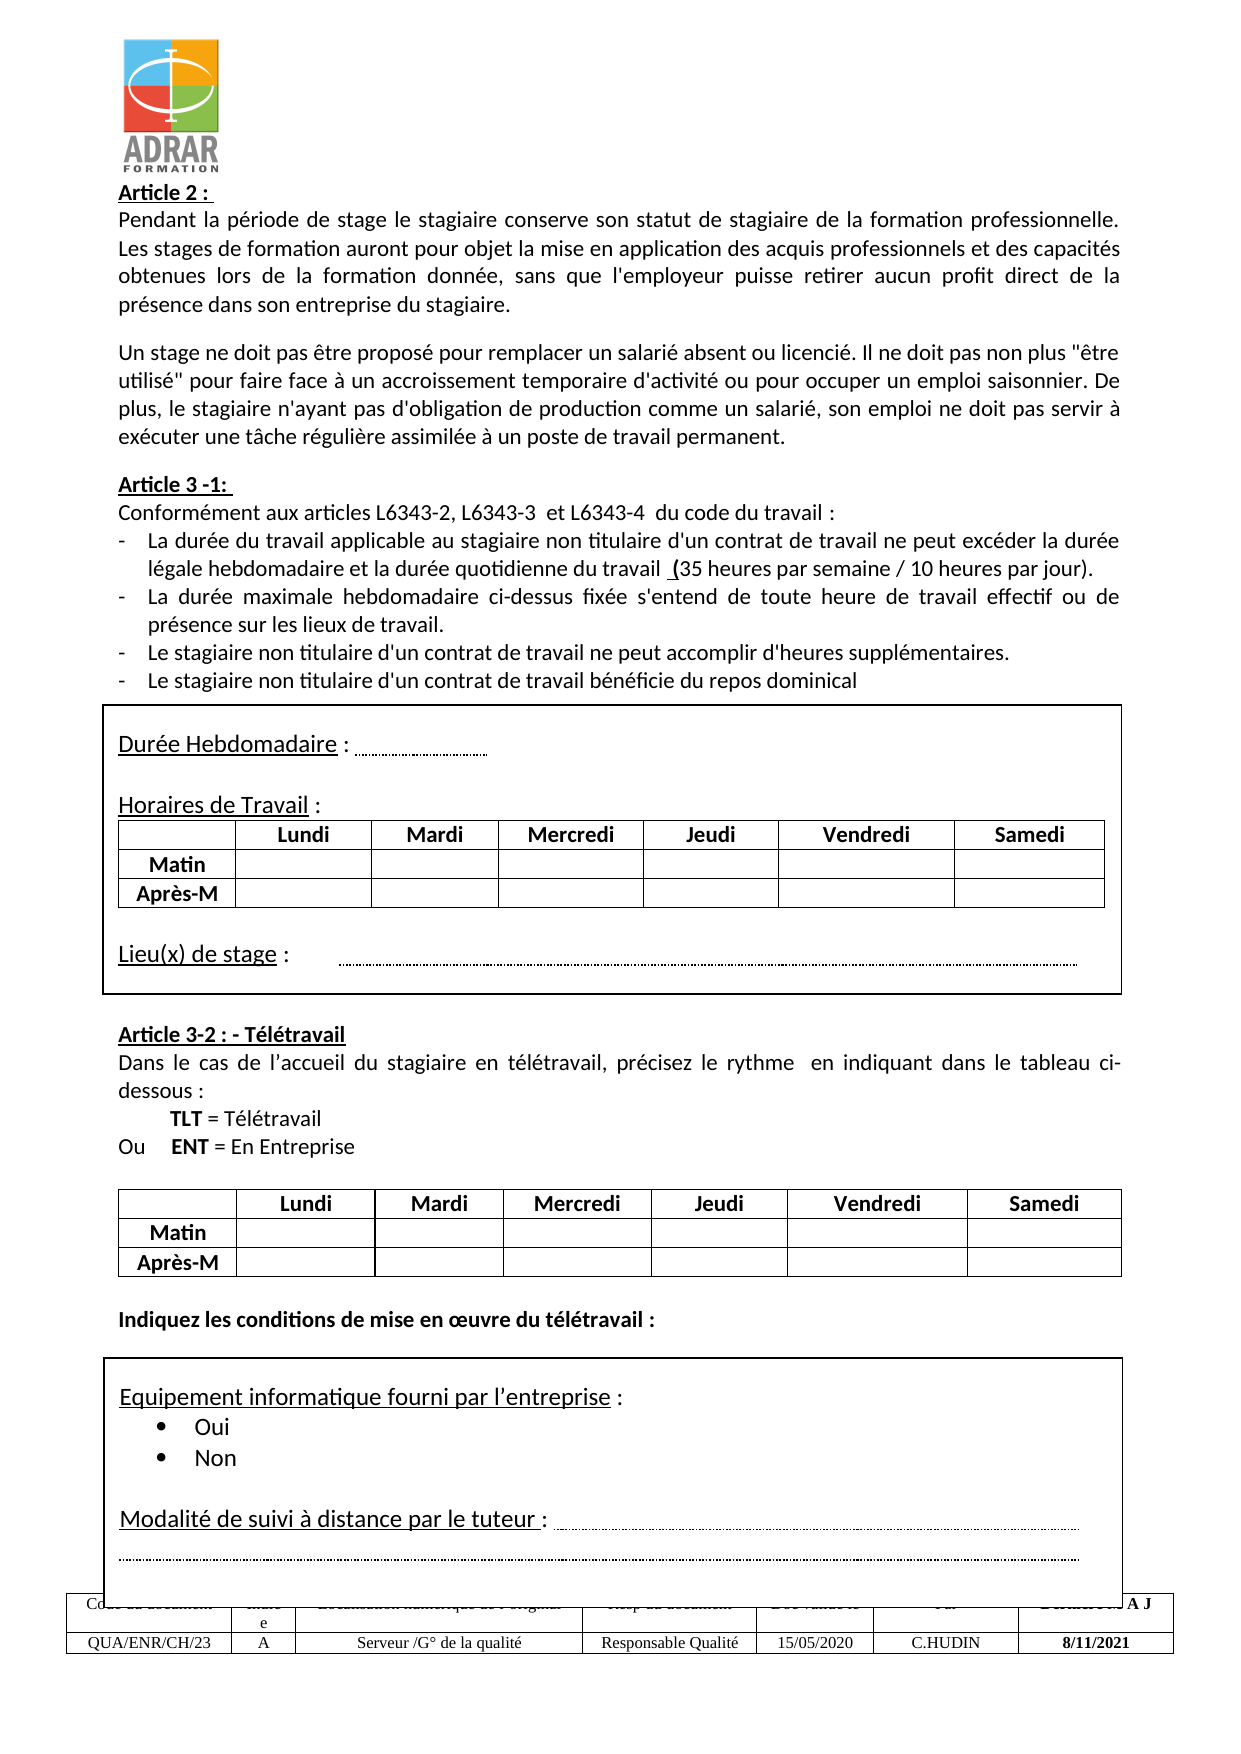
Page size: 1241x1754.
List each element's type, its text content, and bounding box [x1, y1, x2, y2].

table_cell [237, 1219, 374, 1247]
table_cell Après-M [119, 1248, 236, 1276]
table_header Jeudi [652, 1190, 787, 1217]
table_header Mardi [376, 1190, 503, 1217]
text Dans le cas de l’accueil du stagiaire en télétravail, précisez le rythme en indiquant dans le tableau ci-dessous : [118, 1048, 1122, 1104]
table_cell [504, 1219, 651, 1247]
list La durée du travail applicable au stagiaire non titulaire d'un contrat de travail ne peut excéder la durée légale hebdomadaire et la durée quotidienne du travail (35 heures par semaine / 10 heures par jour). [118, 526, 1122, 582]
text Ou ENT = En Entreprise [118, 1132, 1122, 1160]
list Le stagiaire non titulaire d'un contrat de travail bénéficie du repos dominical [118, 667, 1122, 694]
table_header Samedi [968, 1190, 1121, 1217]
table_header Vendredi [788, 1190, 967, 1217]
text Article 3 -1: [118, 470, 1122, 498]
text Indiquez les conditions de mise en œuvre du télétravail : [118, 1305, 1122, 1333]
table_cell [788, 1248, 967, 1276]
table_cell Matin [119, 1219, 236, 1247]
table_cell [652, 1219, 787, 1247]
table_cell [376, 1219, 503, 1247]
text Pendant la période de stage le stagiaire conserve son statut de stagiaire de la formation professionnelle. Les stages de formation auront pour objet la mise en application des acquis professionnels et des capacités obtenues lors de la formation donnée, sans que l'employeur puisse retirer aucun profit direct de la présence dans son entreprise du stagiaire. [118, 206, 1122, 318]
picture [118, 34, 224, 178]
table_cell [376, 1248, 503, 1276]
text Article 3-2 : - Télétravail [118, 1020, 1122, 1048]
table_cell [788, 1219, 967, 1247]
table_header Mercredi [504, 1190, 651, 1217]
text TLT = Télétravail [118, 1104, 1122, 1132]
table_header Lundi [237, 1190, 374, 1217]
table_cell [968, 1219, 1121, 1247]
table_cell [237, 1248, 374, 1276]
text Article 2 : [118, 178, 1122, 206]
table_cell [504, 1248, 651, 1276]
table_cell [968, 1248, 1121, 1276]
table_cell [652, 1248, 787, 1276]
list La durée maximale hebdomadaire ci-dessus fixée s'entend de toute heure de travail effectif ou de présence sur les lieux de travail. [118, 582, 1122, 638]
text Un stage ne doit pas être proposé pour remplacer un salarié absent ou licencié. Il ne doit pas non plus "être utilisé" pour faire face à un accroissement temporaire d'activité ou pour occuper un emploi saisonnier. De plus, le stagiaire n'ayant pas d'obligation de production comme un salarié, son emploi ne doit pas servir à exécuter une tâche régulière assimilée à un poste de travail permanent. [118, 338, 1122, 450]
text Conformément aux articles L6343-2, L6343-3 et L6343-4 du code du travail : [118, 498, 1122, 526]
list Le stagiaire non titulaire d'un contrat de travail ne peut accomplir d'heures supplémentaires. [118, 638, 1122, 667]
table_header [119, 1190, 236, 1217]
